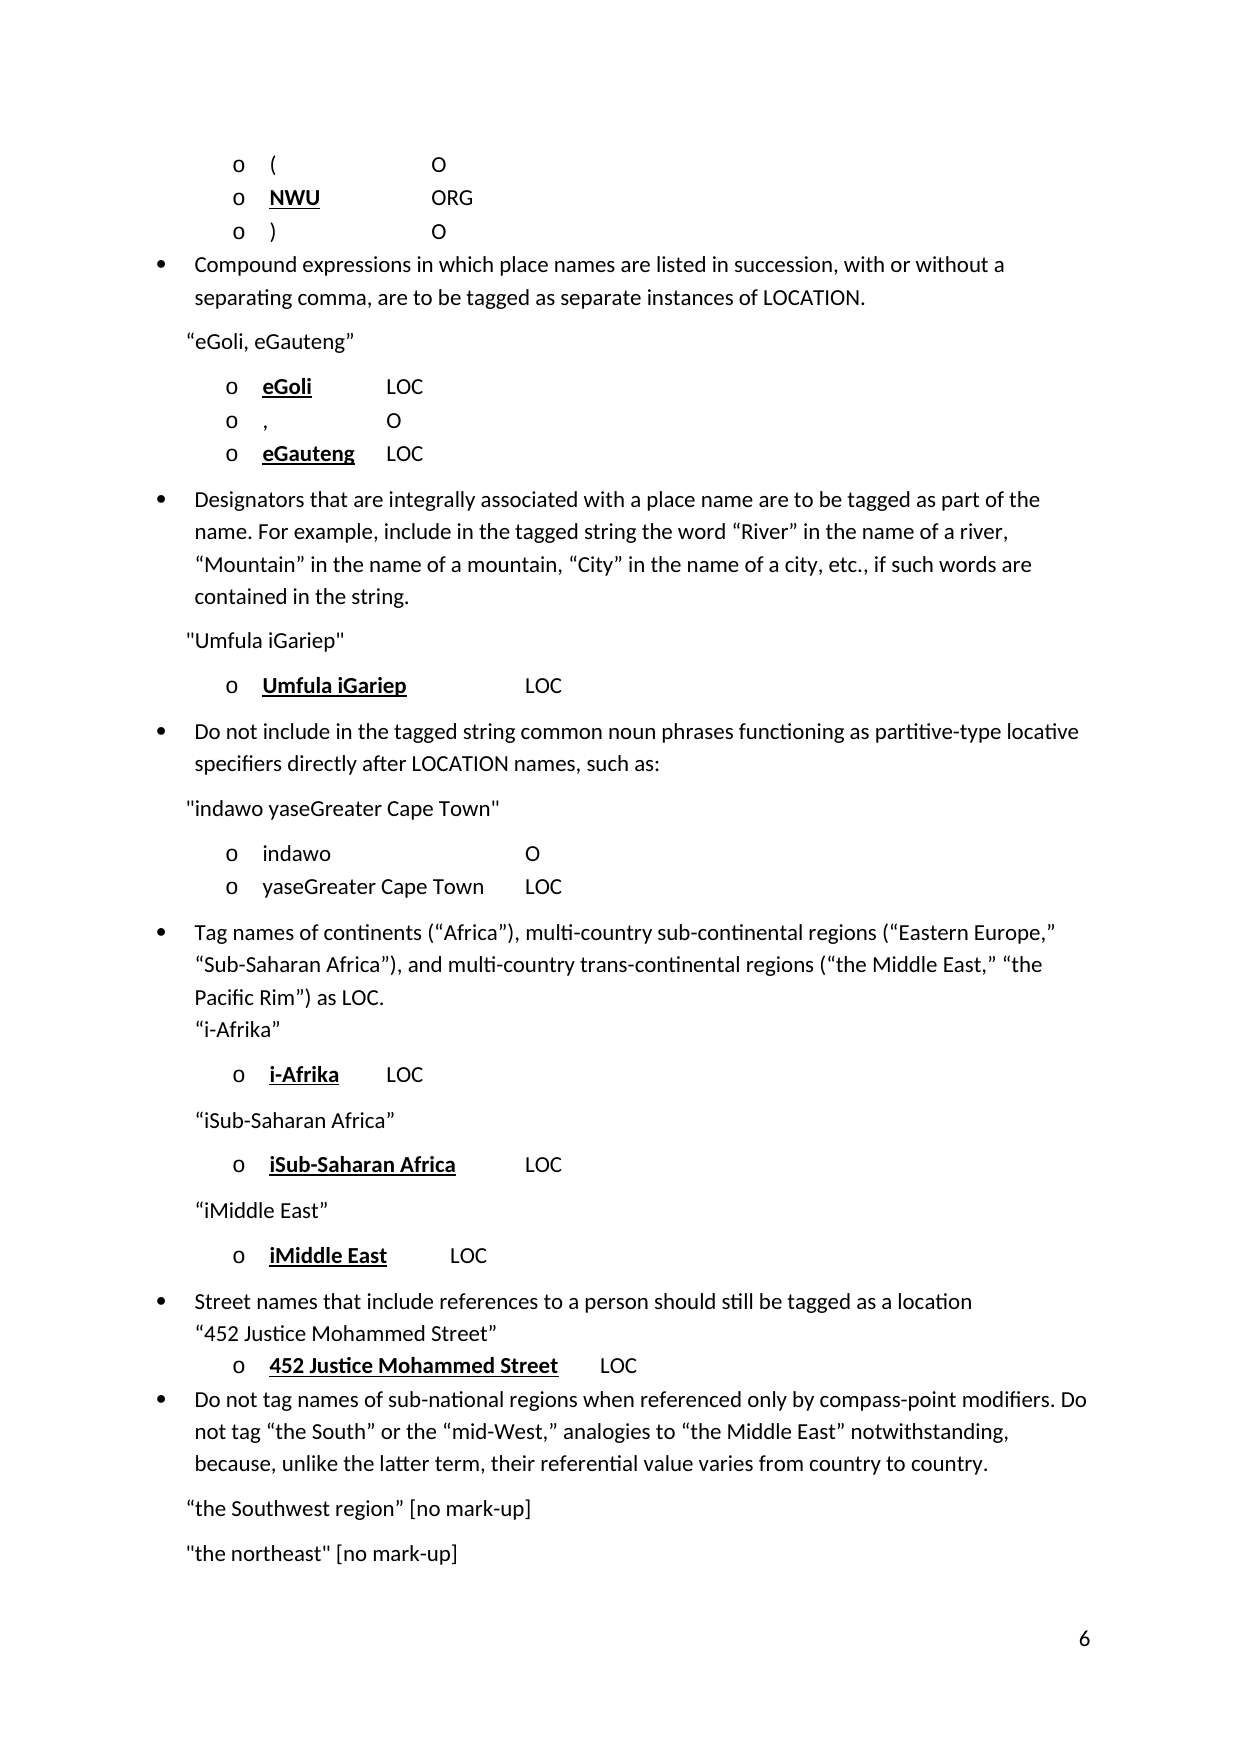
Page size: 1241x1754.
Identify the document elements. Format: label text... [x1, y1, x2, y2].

text Designators that are integrally associated with a place name are to be tagged as part of the name. For example, include in the tagged string the word “River” in the name of a river, “Mountain” in the name of a mountain, “City” in the name of a city, etc., if such words are contained in the string. [157, 485, 1090, 610]
list ( O [232, 150, 1090, 179]
list ) O [232, 217, 1090, 246]
list iSub-Saharan Africa LOC [232, 1150, 1090, 1179]
text eGauteng LOC [225, 439, 1090, 468]
text indawo O [225, 839, 1090, 868]
list “452 Justice Mohammed Street” [194, 1319, 1090, 1347]
list “i-Afrika” [194, 1015, 1090, 1043]
text "Umfula iGariep" [185, 627, 1090, 654]
text Street names that include references to a person should still be tagged as a location [157, 1287, 1090, 1315]
text Do not include in the tagged string common noun phrases functioning as partitive-type locative specifiers directly after LOCATION names, such as: [157, 717, 1090, 777]
list NWU ORG [232, 183, 1090, 213]
text yaseGreater Cape Town LOC [225, 872, 1090, 902]
text Tag names of continents (“Africa”), multi-country sub-continental regions (“Eastern Europe,” “Sub-Saharan Africa”), and multi-country trans-continental regions (“the Middle East,” “the Pacific Rim”) as LOC. [157, 918, 1090, 1011]
list “iMiddle East” [194, 1196, 1090, 1224]
list 452 Justice Mohammed Street LOC [232, 1352, 1090, 1381]
list i-Afrika LOC [232, 1060, 1090, 1089]
text Umfula iGariep LOC [225, 671, 1090, 700]
list “iSub-Saharan Africa” [194, 1106, 1090, 1134]
text Compound expressions in which place names are listed in succession, with or without a separating comma, are to be tagged as separate instances of LOCATION. [157, 251, 1090, 311]
list iMiddle East LOC [232, 1241, 1090, 1270]
text , O [225, 406, 1090, 435]
text "the northeast" [no mark-up] [185, 1539, 1090, 1567]
text “the Southwest region” [no mark-up] [185, 1494, 1090, 1522]
text Do not tag names of sub-national regions when referenced only by compass-point modifiers. Do not tag “the South” or the “mid-West,” analogies to “the Middle East” notwithstanding, because, unlike the latter term, their referential value varies from country to country. [157, 1385, 1090, 1477]
text “eGoli, eGauteng” [185, 327, 1090, 356]
text "indawo yaseGreater Cape Town" [185, 794, 1090, 822]
text eGoli LOC [225, 372, 1090, 401]
